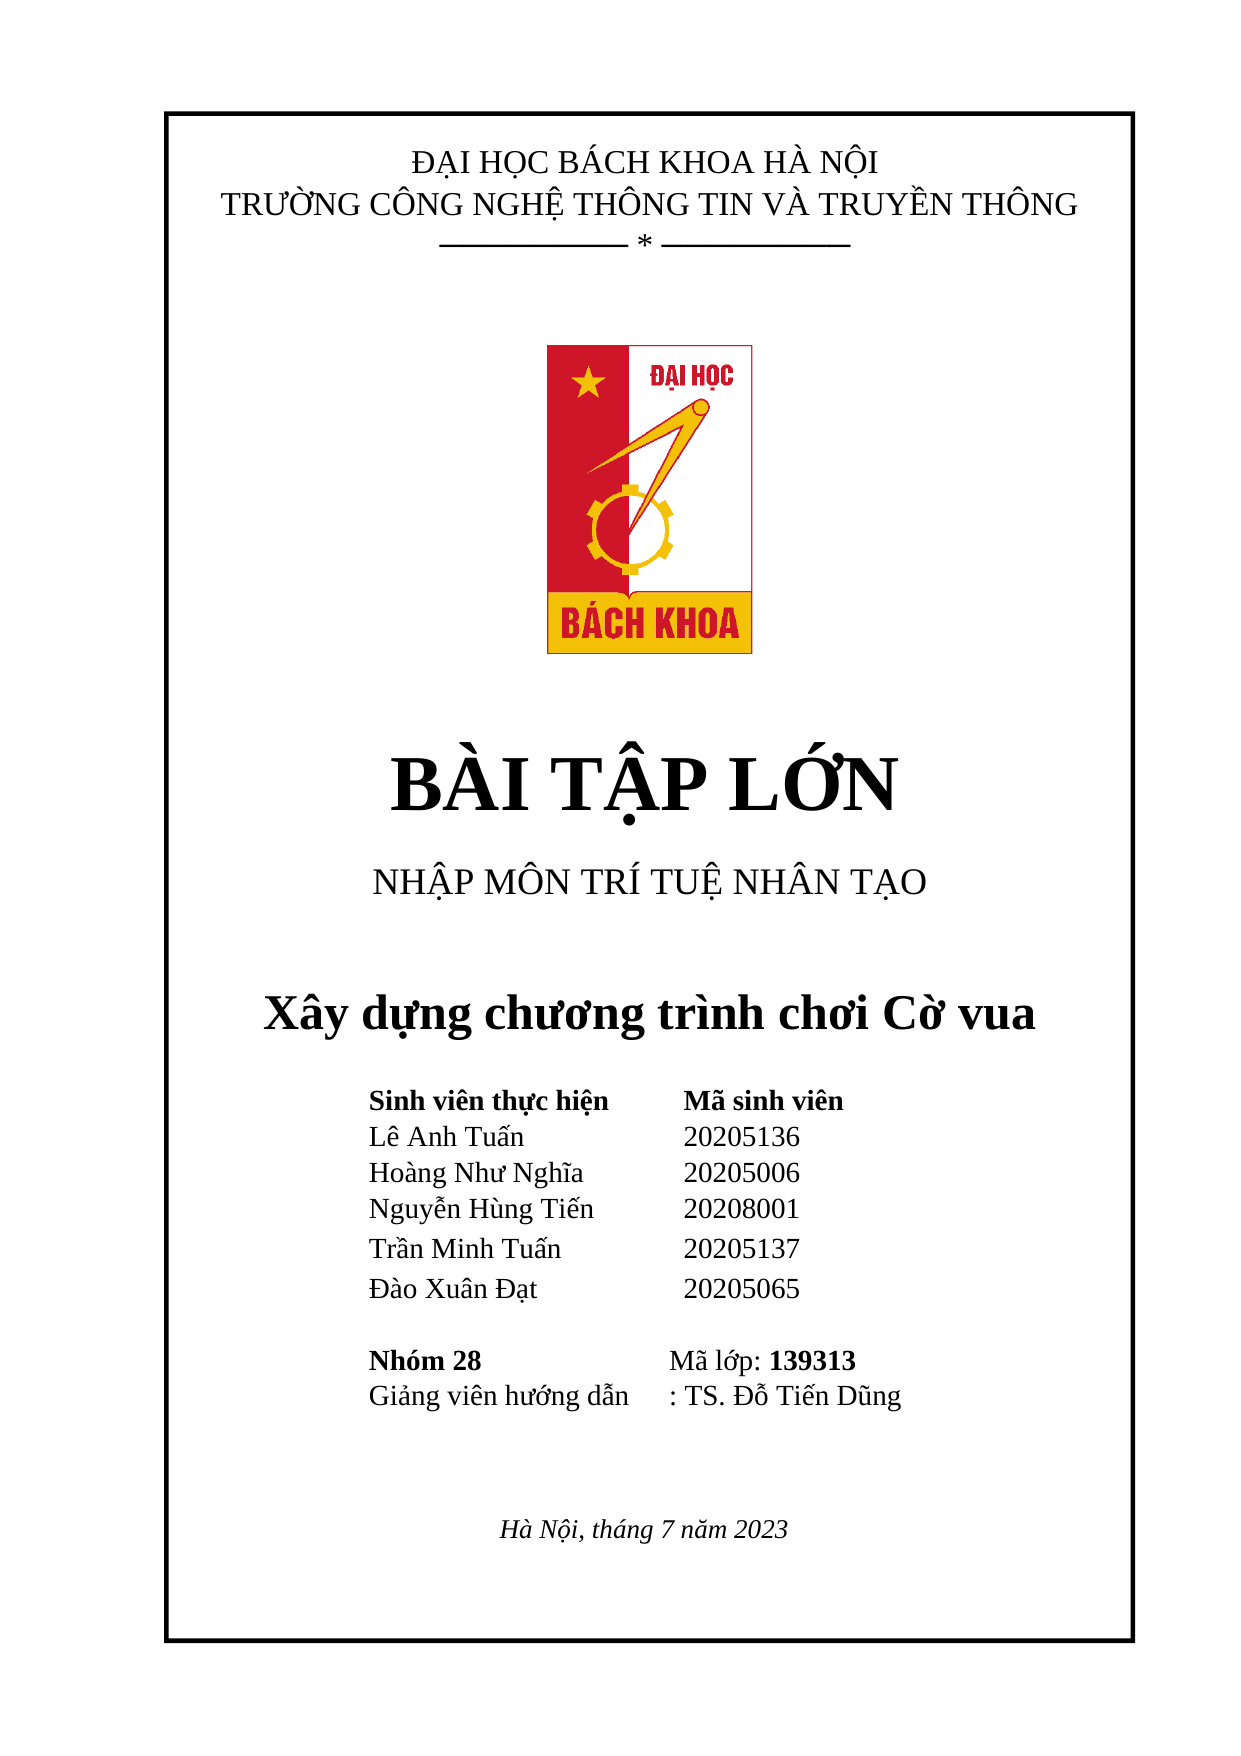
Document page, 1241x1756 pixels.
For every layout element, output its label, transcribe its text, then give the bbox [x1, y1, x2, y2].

title BÀI TẬP LỚN [233, 736, 1057, 827]
table_cell Nguyễn Hùng Tiến [348, 1191, 638, 1231]
table_cell Lê Anh Tuấn [348, 1119, 638, 1155]
text ──────── * ──────── [233, 225, 1057, 263]
text TRƯỜNG CÔNG NGHỆ THÔNG TIN VÀ TRUYỀN THÔNG [207, 184, 1092, 222]
table_cell Nhóm 28 [348, 1325, 638, 1379]
table_cell Trần Minh Tuấn [348, 1231, 638, 1271]
table_cell Hoàng Như Nghĩa [348, 1155, 638, 1191]
text ĐẠI HỌC BÁCH KHOA HÀ NỘI [233, 142, 1057, 181]
text NHẬP MÔN TRÍ TUỆ NHÂN TẠO [177, 859, 1122, 903]
table_cell 20205137 [639, 1231, 951, 1271]
table_cell 20208001 [639, 1191, 951, 1231]
table_cell Đào Xuân Đạt [348, 1271, 638, 1325]
table_cell Mã lớp: 139313 [639, 1325, 951, 1379]
table_cell Giảng viên hướng dẫn [348, 1379, 638, 1413]
table_header Mã sinh viên [639, 1085, 951, 1119]
text Hà Nội, tháng 7 năm 2023 [233, 1513, 1057, 1544]
table_cell 20205065 [639, 1271, 951, 1325]
picture [547, 345, 753, 654]
table_cell 20205006 [639, 1155, 951, 1191]
table_header Sinh viên thực hiện [348, 1085, 638, 1119]
text Xây dựng chương trình chơi Cờ vua [177, 983, 1122, 1040]
table_cell : TS. Đỗ Tiến Dũng [639, 1379, 951, 1413]
table_cell 20205136 [639, 1119, 951, 1155]
